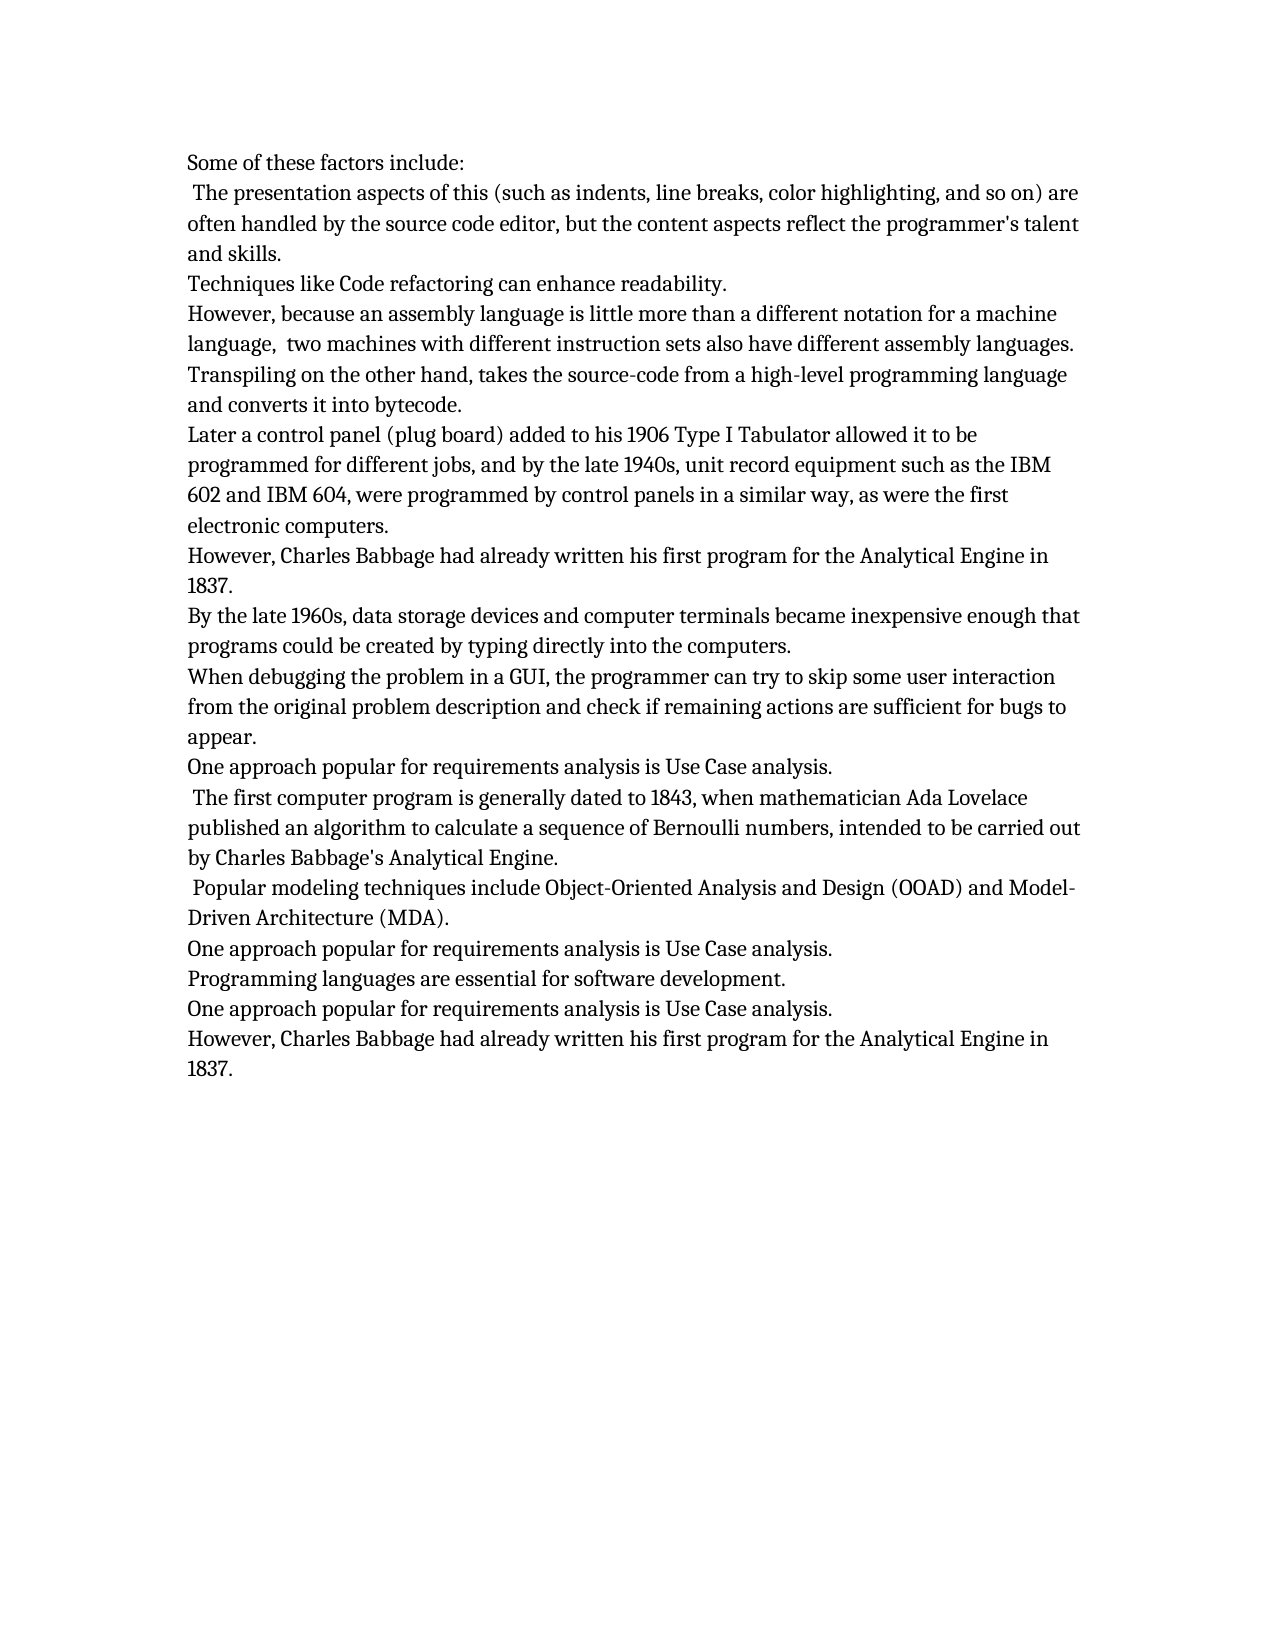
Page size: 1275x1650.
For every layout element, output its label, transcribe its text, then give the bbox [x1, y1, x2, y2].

text Some of these factors include: The presentation aspects of this (such as indents, line breaks, color highlighting, and so on) are often handled by the source code editor, but the content aspects reflect the programmer's talent and skills. Techniques like Code refactoring can enhance readability. However, because an assembly language is little more than a different notation for a machine language, two machines with different instruction sets also have different assembly languages. Transpiling on the other hand, takes the source-code from a high-level programming language and converts it into bytecode. Later a control panel (plug board) added to his 1906 Type I Tabulator allowed it to be programmed for different jobs, and by the late 1940s, unit record equipment such as the IBM 602 and IBM 604, were programmed by control panels in a similar way, as were the first electronic computers. However, Charles Babbage had already written his first program for the Analytical Engine in 1837. By the late 1960s, data storage devices and computer terminals became inexpensive enough that programs could be created by typing directly into the computers. When debugging the problem in a GUI, the programmer can try to skip some user interaction from the original problem description and check if remaining actions are sufficient for bugs to appear. One approach popular for requirements analysis is Use Case analysis. The first computer program is generally dated to 1843, when mathematician Ada Lovelace published an algorithm to calculate a sequence of Bernoulli numbers, intended to be carried out by Charles Babbage's Analytical Engine. Popular modeling techniques include Object-Oriented Analysis and Design (OOAD) and Model-Driven Architecture (MDA). One approach popular for requirements analysis is Use Case analysis. Programming languages are essential for software development. One approach popular for requirements analysis is Use Case analysis. However, Charles Babbage had already written his first program for the Analytical Engine in 1837. [187, 150, 1087, 1083]
